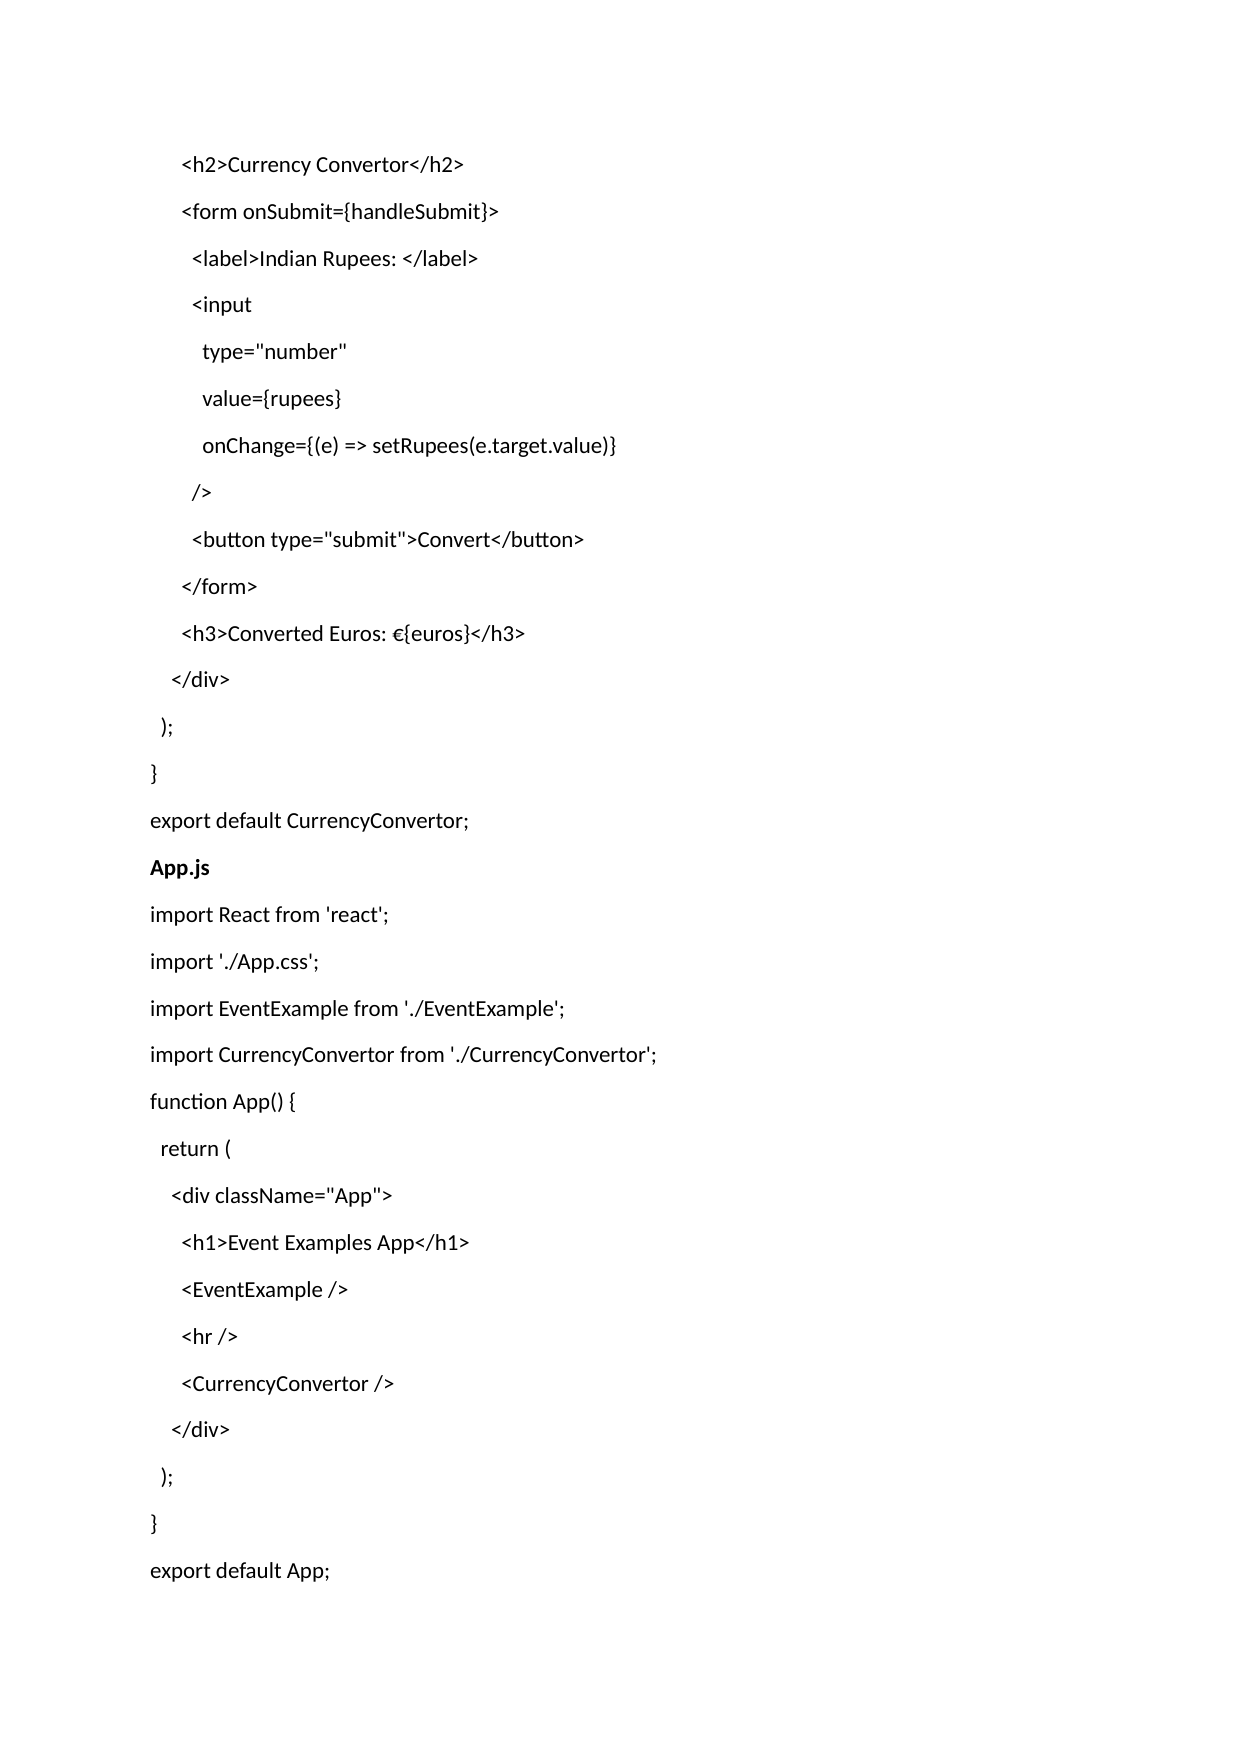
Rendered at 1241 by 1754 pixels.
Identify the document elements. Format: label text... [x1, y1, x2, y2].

text </div> [150, 666, 1090, 694]
text <div className="App"> [150, 1181, 1090, 1209]
text import './App.css'; [150, 947, 1090, 975]
text import CurrencyConvertor from './CurrencyConvertor'; [150, 1041, 1090, 1069]
text import EventExample from './EventExample'; [150, 994, 1090, 1022]
text <label>Indian Rupees: </label> [150, 244, 1090, 272]
text <h1>Event Examples App</h1> [150, 1228, 1090, 1256]
text <hr /> [150, 1322, 1090, 1350]
text <EventExample /> [150, 1275, 1090, 1303]
text ); [150, 712, 1090, 741]
text type="number" [150, 337, 1090, 366]
text </div> [150, 1416, 1090, 1444]
text <CurrencyConvertor /> [150, 1369, 1090, 1397]
text <form onSubmit={handleSubmit}> [150, 197, 1090, 225]
text </form> [150, 572, 1090, 600]
text onChange={(e) => setRupees(e.target.value)} [150, 431, 1090, 459]
text import React from 'react'; [150, 900, 1090, 928]
text function App() { [150, 1087, 1090, 1116]
text return ( [150, 1134, 1090, 1162]
text value={rupees} [150, 384, 1090, 412]
text export default App; [150, 1556, 1090, 1584]
text <h3>Converted Euros: €{euros}</h3> [150, 619, 1090, 647]
text <button type="submit">Convert</button> [150, 525, 1090, 553]
text } [150, 759, 1090, 787]
text ); [150, 1462, 1090, 1491]
text <h2>Currency Convertor</h2> [150, 150, 1090, 178]
text <input [150, 291, 1090, 319]
text /> [150, 478, 1090, 506]
text export default CurrencyConvertor; [150, 806, 1090, 834]
text } [150, 1509, 1090, 1537]
text App.js [150, 853, 1090, 881]
